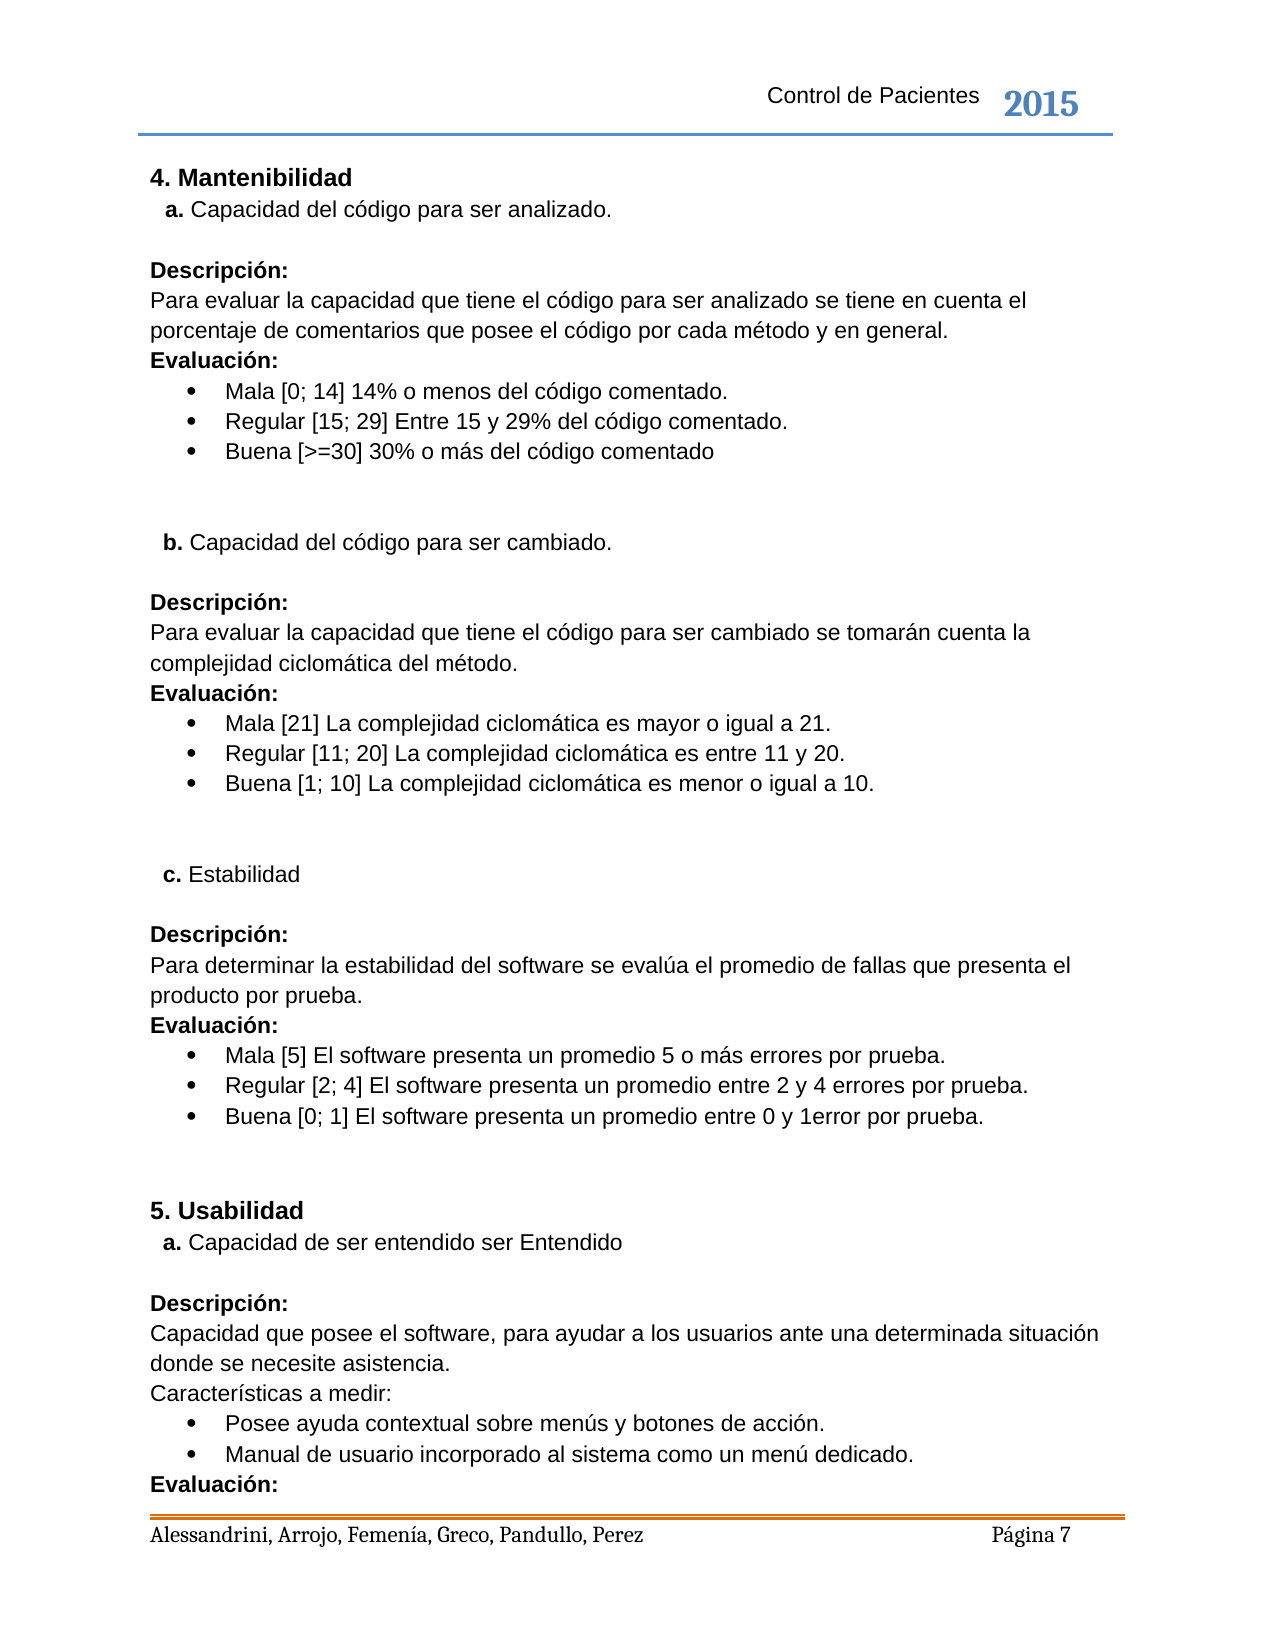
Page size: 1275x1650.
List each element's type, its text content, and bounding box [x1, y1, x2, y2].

text Evaluación: [150, 347, 1125, 374]
list Regular [2; 4] El software presenta un promedio entre 2 y 4 errores por prueba. [187, 1072, 1125, 1099]
text Descripción: [150, 257, 1125, 283]
list Manual de usuario incorporado al sistema como un menú dedicado. [187, 1441, 1125, 1467]
text Características a medir: [150, 1380, 1125, 1407]
text Descripción: [150, 1289, 1125, 1316]
list Mala [0; 14] 14% o menos del código comentado. [187, 378, 1125, 404]
text a. Capacidad de ser entendido ser Entendido [150, 1229, 1125, 1256]
text Para evaluar la capacidad que tiene el código para ser cambiado se tomarán cuenta la complejidad ciclomática del método. [150, 619, 1125, 676]
text Para evaluar la capacidad que tiene el código para ser analizado se tiene en cuenta el porcentaje de comentarios que posee el código por cada método y en general. [150, 287, 1125, 344]
text a. Capacidad del código para ser analizado. [150, 196, 1125, 222]
text Descripción: [150, 921, 1125, 948]
text Evaluación: [150, 680, 1125, 706]
list Buena [1; 10] La complejidad ciclomática es menor o igual a 10. [187, 770, 1125, 797]
list Regular [15; 29] Entre 15 y 29% del código comentado. [187, 408, 1125, 434]
list Regular [11; 20] La complejidad ciclomática es entre 11 y 20. [187, 740, 1125, 767]
text Evaluación: [150, 1012, 1125, 1038]
text b. Capacidad del código para ser cambiado. [150, 529, 1125, 555]
text c. Estabilidad [150, 861, 1125, 887]
text Capacidad que posee el software, para ayudar a los usuarios ante una determinada situación donde se necesite asistencia. [150, 1320, 1125, 1376]
text 5. Usabilidad [150, 1196, 1125, 1225]
list Buena [>=30] 30% o más del código comentado [187, 438, 1125, 464]
text Evaluación: [150, 1471, 1125, 1497]
list Posee ayuda contextual sobre menús y botones de acción. [187, 1410, 1125, 1437]
text 4. Mantenibilidad [150, 163, 1125, 191]
text Para determinar la estabilidad del software se evalúa el promedio de fallas que presenta el producto por prueba. [150, 952, 1125, 1008]
list Mala [21] La complejidad ciclomática es mayor o igual a 21. [187, 710, 1125, 736]
text Descripción: [150, 589, 1125, 616]
list Mala [5] El software presenta un promedio 5 o más errores por prueba. [187, 1042, 1125, 1069]
list Buena [0; 1] El software presenta un promedio entre 0 y 1error por prueba. [187, 1103, 1125, 1129]
